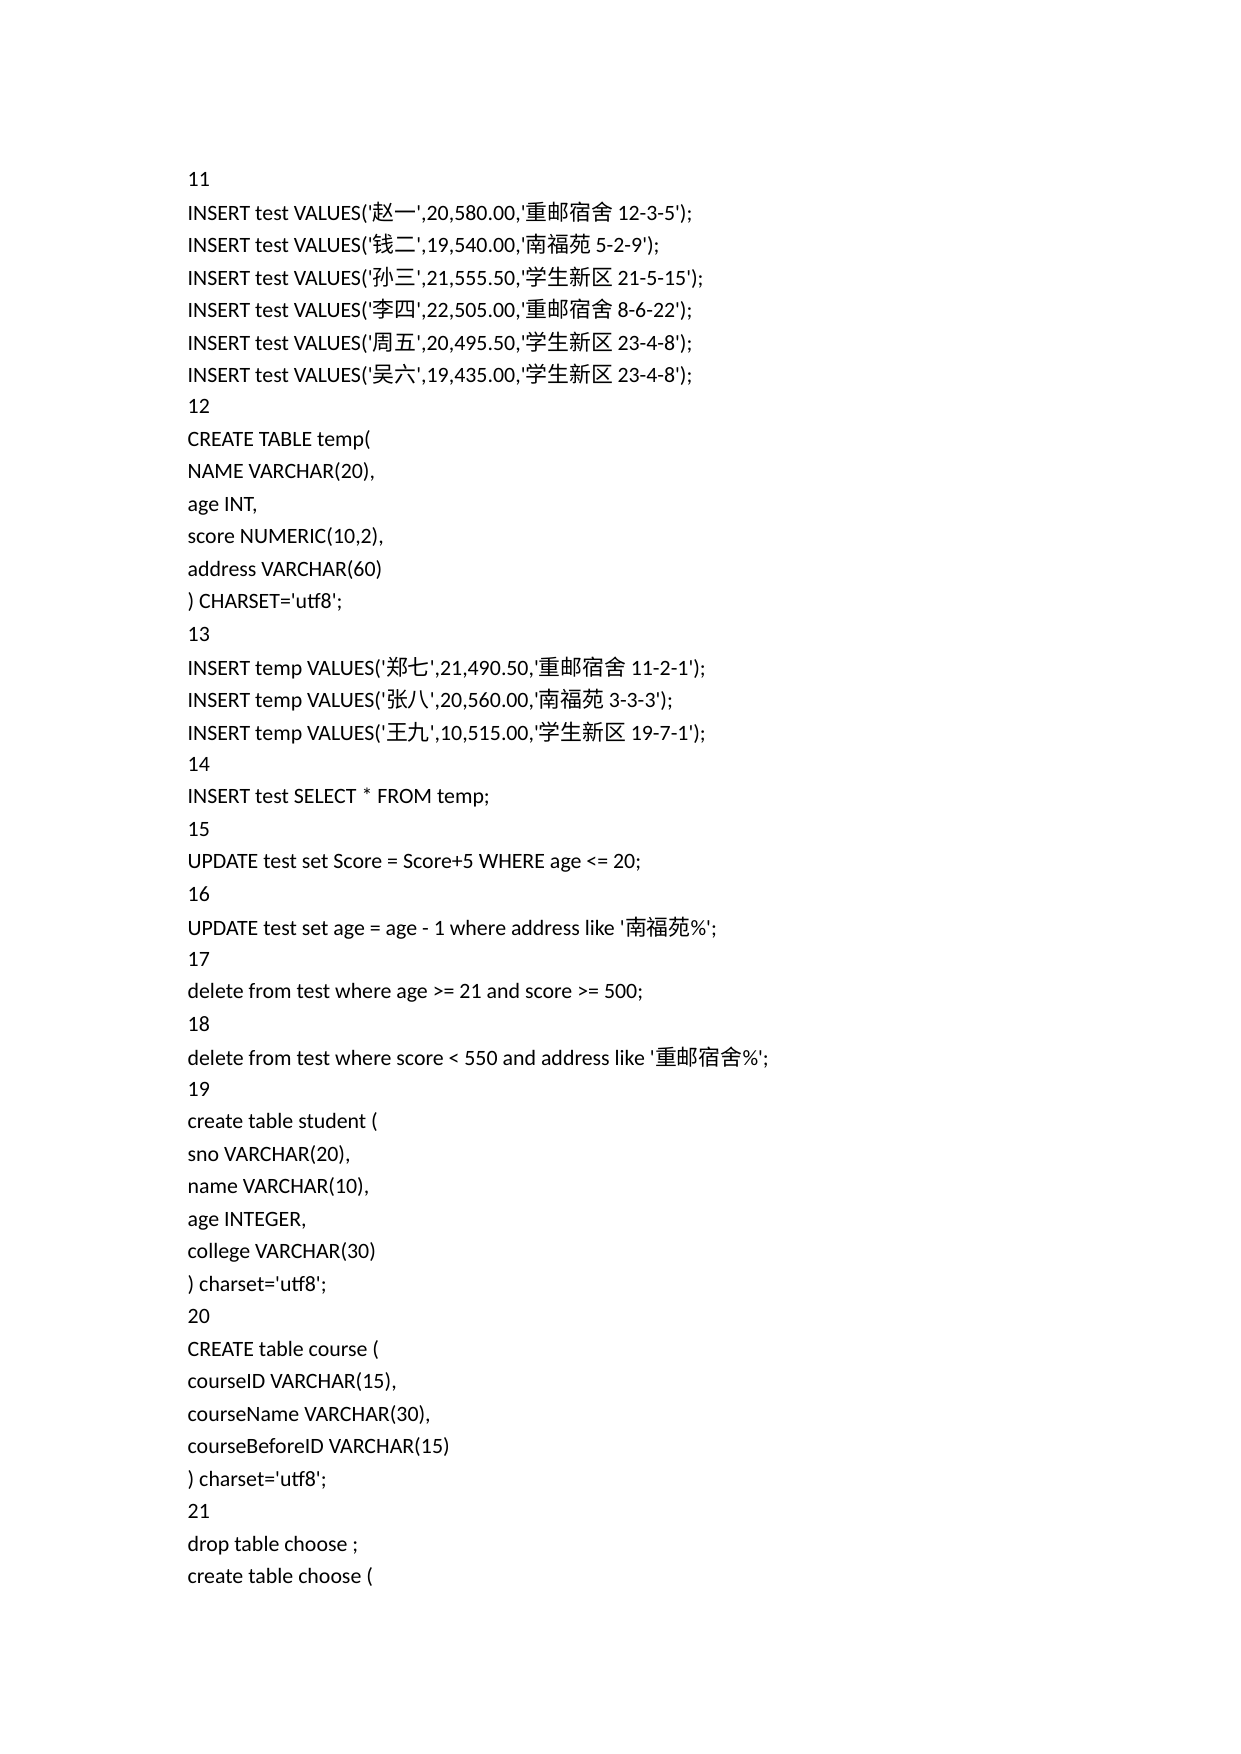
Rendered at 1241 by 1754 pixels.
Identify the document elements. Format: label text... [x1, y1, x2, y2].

text drop table choose ; [187, 1527, 1053, 1559]
text 14 [187, 747, 1053, 779]
text ) CHARSET='utf8'; [187, 584, 1053, 617]
text 15 [187, 812, 1053, 844]
text create table student ( [187, 1104, 1053, 1137]
text 21 [187, 1494, 1053, 1527]
text address VARCHAR(60) [187, 552, 1053, 584]
text 12 [187, 389, 1053, 422]
text ) charset='utf8'; [187, 1267, 1053, 1299]
text UPDATE test set Score = Score+5 WHERE age <= 20; [187, 844, 1053, 877]
text INSERT test VALUES('李四',22,505.00,'重邮宿舍8-6-22'); [187, 292, 1053, 324]
text 18 [187, 1007, 1053, 1039]
text INSERT temp VALUES('郑七',21,490.50,'重邮宿舍11-2-1'); [187, 649, 1053, 682]
text sno VARCHAR(20), [187, 1137, 1053, 1169]
text college VARCHAR(30) [187, 1234, 1053, 1267]
text INSERT test VALUES('孙三',21,555.50,'学生新区21-5-15'); [187, 259, 1053, 292]
text age INTEGER, [187, 1202, 1053, 1234]
text courseName VARCHAR(30), [187, 1397, 1053, 1429]
text INSERT test VALUES('钱二',19,540.00,'南福苑5-2-9'); [187, 227, 1053, 259]
text 13 [187, 617, 1053, 649]
text NAME VARCHAR(20), [187, 454, 1053, 487]
text INSERT temp VALUES('张八',20,560.00,'南福苑3-3-3'); [187, 682, 1053, 714]
text CREATE table course ( [187, 1332, 1053, 1364]
text create table choose ( [187, 1559, 1053, 1592]
text CREATE TABLE temp( [187, 422, 1053, 454]
text INSERT test VALUES('吴六',19,435.00,'学生新区23-4-8'); [187, 357, 1053, 389]
text courseBeforeID VARCHAR(15) [187, 1429, 1053, 1462]
text delete from test where age >= 21 and score >= 500; [187, 974, 1053, 1007]
text 11 [187, 162, 1053, 194]
text INSERT temp VALUES('王九',10,515.00,'学生新区19-7-1'); [187, 714, 1053, 747]
text 20 [187, 1299, 1053, 1332]
text ) charset='utf8'; [187, 1462, 1053, 1494]
text name VARCHAR(10), [187, 1169, 1053, 1202]
text delete from test where score < 550 and address like '重邮宿舍%'; [187, 1039, 1053, 1072]
text 16 [187, 877, 1053, 909]
text INSERT test VALUES('周五',20,495.50,'学生新区23-4-8'); [187, 324, 1053, 357]
text 17 [187, 942, 1053, 974]
text courseID VARCHAR(15), [187, 1364, 1053, 1397]
text 19 [187, 1072, 1053, 1104]
text INSERT test VALUES('赵一',20,580.00,'重邮宿舍12-3-5'); [187, 194, 1053, 227]
text INSERT test SELECT * FROM temp; [187, 779, 1053, 812]
text age INT, [187, 487, 1053, 519]
text score NUMERIC(10,2), [187, 519, 1053, 552]
text UPDATE test set age = age - 1 where address like '南福苑%'; [187, 909, 1053, 942]
